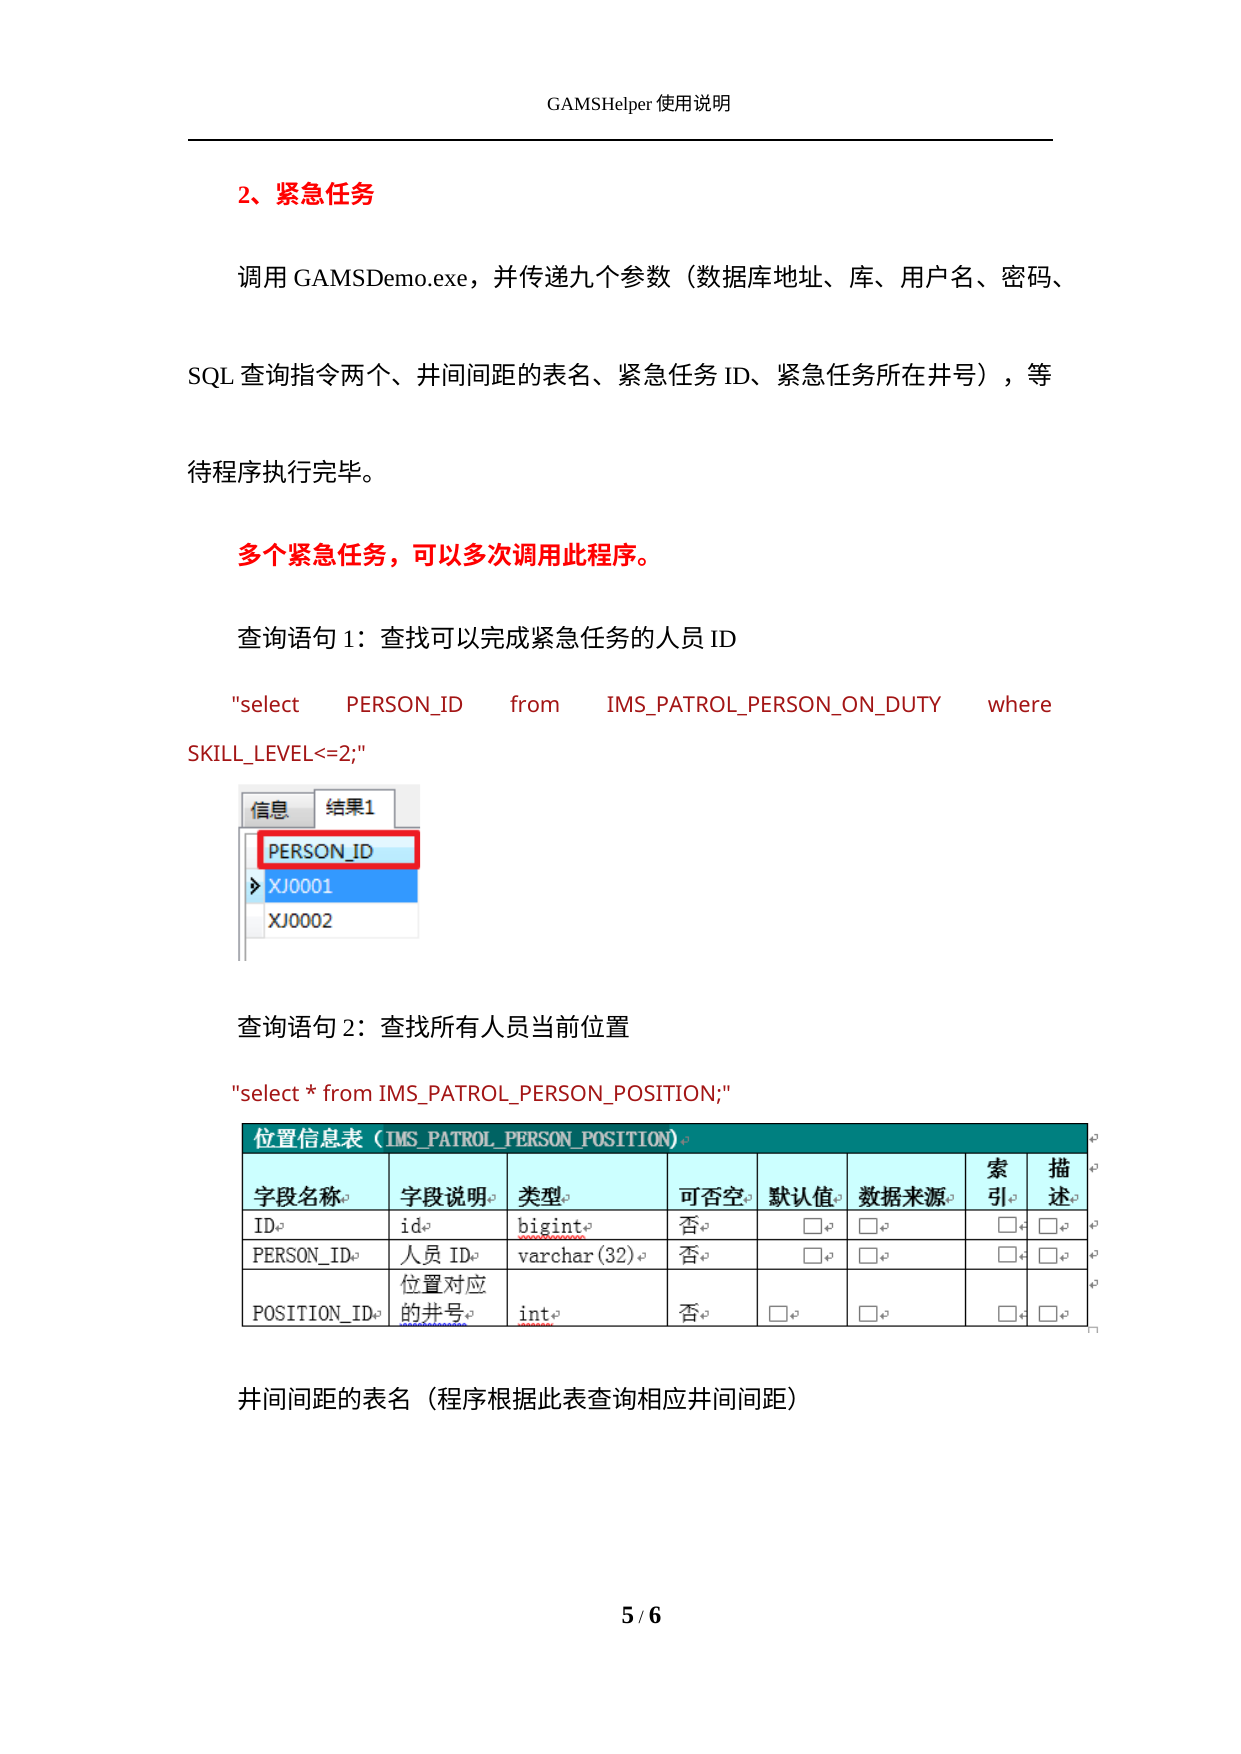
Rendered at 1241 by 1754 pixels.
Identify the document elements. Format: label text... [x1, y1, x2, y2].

text 调用GAMSDemo.exe，并传递九个参数（数据库地址、库、用户名、密码、SQL查询指令两个、井间间距的表名、紧急任务ID、紧急任务所在井号），等待程序执行完毕。 [187, 243, 1053, 503]
text 井间间距的表名（程序根据此表查询相应井间间距） [187, 1366, 1053, 1431]
text 查询语句1：查找可以完成紧急任务的人员ID [187, 604, 1053, 669]
picture [237, 1123, 1103, 1333]
text 2、紧急任务 [187, 160, 1053, 225]
text 多个紧急任务，可以多次调用此程序。 [187, 521, 1053, 586]
text "select * from IMS_PATROL_PERSON_POSITION;" [187, 1076, 1053, 1109]
text 查询语句2：查找所有人员当前位置 [187, 993, 1053, 1058]
text "select PERSON_ID from IMS_PATROL_PERSON_ON_DUTY where SKILL_LEVEL<=2;" [187, 688, 1053, 769]
picture [237, 783, 421, 961]
